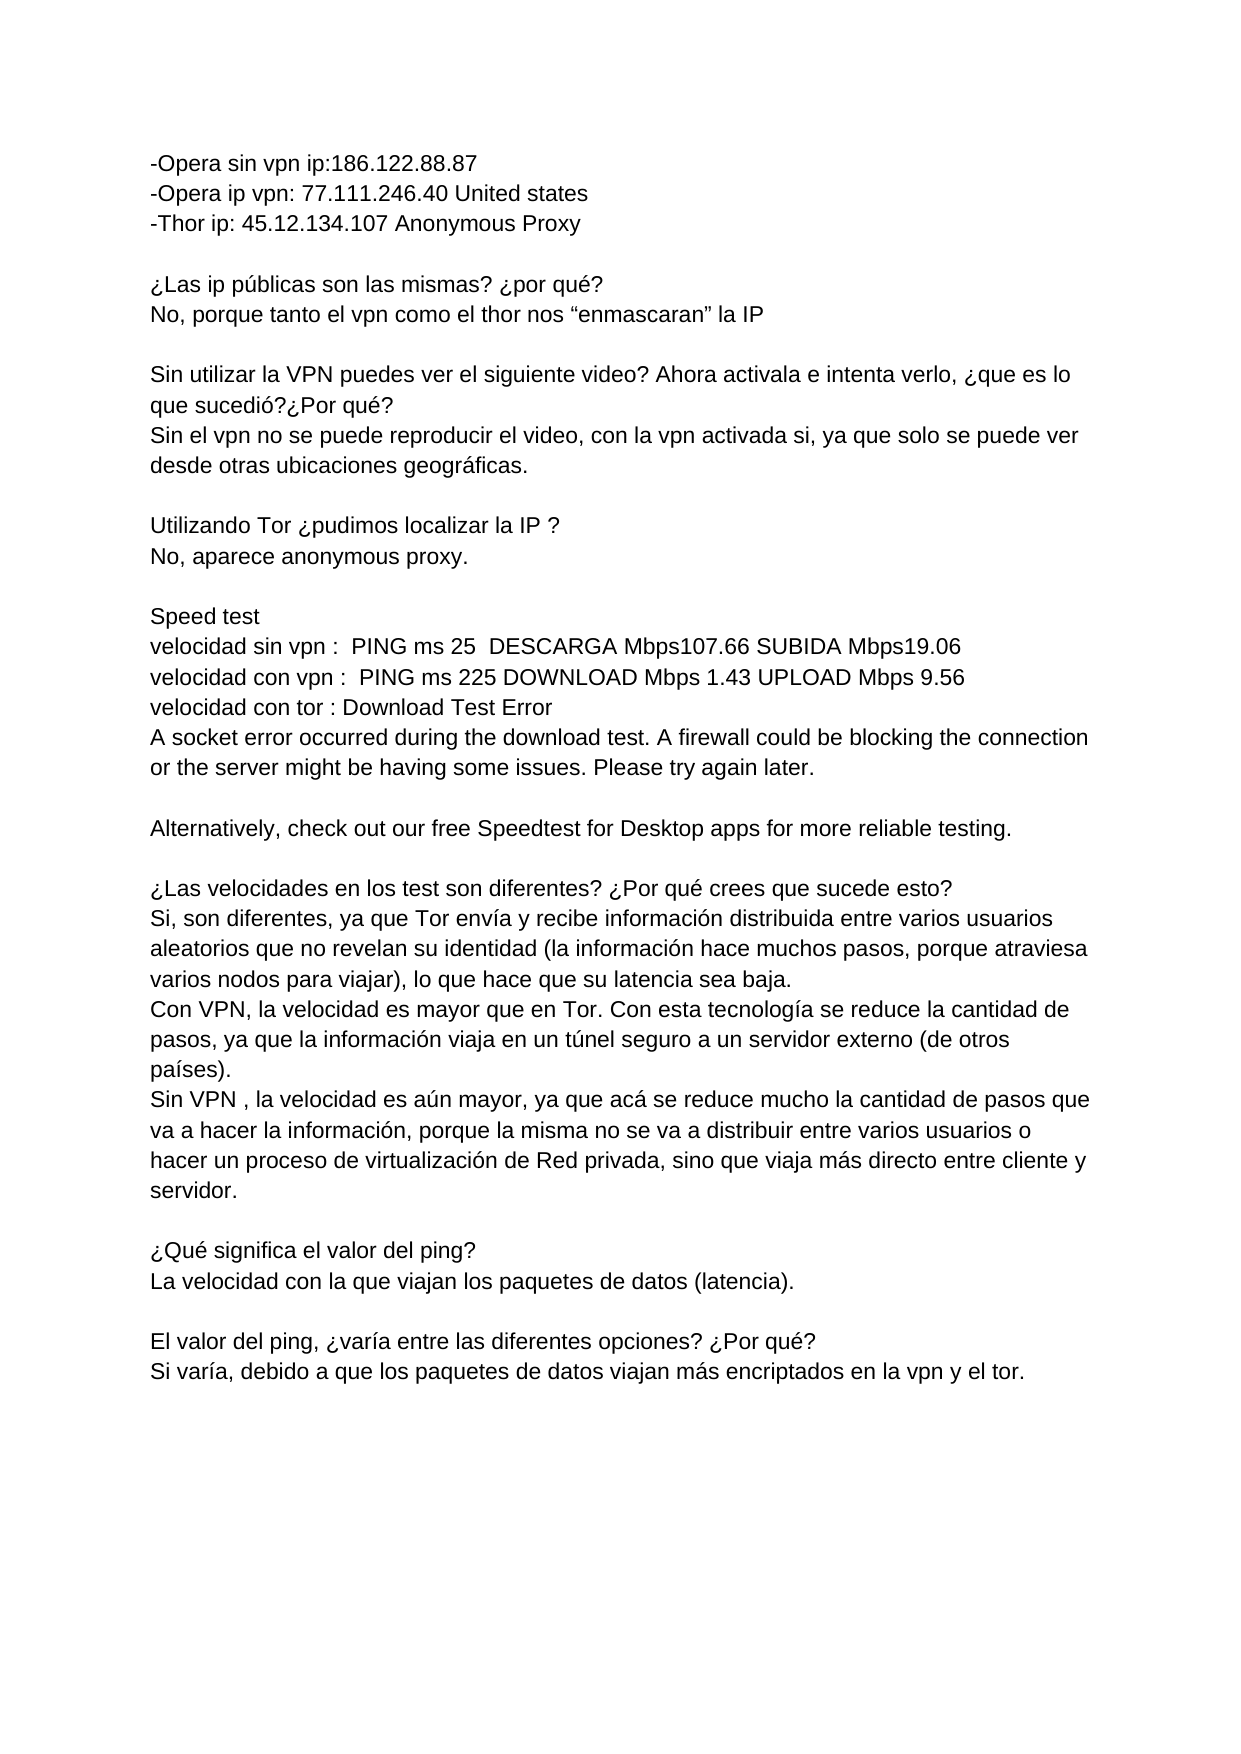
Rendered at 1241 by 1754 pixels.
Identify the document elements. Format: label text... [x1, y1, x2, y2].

text -Thor ip: 45.12.134.107 Anonymous Proxy [150, 210, 1090, 237]
text El valor del ping, ¿varía entre las diferentes opciones? ¿Por qué? [150, 1328, 1090, 1354]
text No, aparece anonymous proxy. [150, 543, 1090, 569]
text velocidad con vpn : PING ms 225 DOWNLOAD Mbps 1.43 UPLOAD Mbps 9.56 [150, 663, 1090, 690]
text Alternatively, check out our free Speedtest for Desktop apps for more reliable testing. [150, 814, 1090, 841]
text Sin VPN , la velocidad es aún mayor, ya que acá se reduce mucho la cantidad de pasos que va a hacer la información, porque la misma no se va a distribuir entre varios usuarios o hacer un proceso de virtualización de Red privada, sino que viaja más directo entre cliente y servidor. [150, 1086, 1090, 1203]
text Si varía, debido a que los paquetes de datos viajan más encriptados en la vpn y el tor. [150, 1358, 1090, 1385]
text ¿Qué significa el valor del ping? [150, 1237, 1090, 1264]
text La velocidad con la que viajan los paquetes de datos (latencia). [150, 1268, 1090, 1294]
text Con VPN, la velocidad es mayor que en Tor. Con esta tecnología se reduce la cantidad de pasos, ya que la información viaja en un túnel seguro a un servidor externo (de otros países). [150, 996, 1090, 1083]
text -Opera sin vpn ip:186.122.88.87 [150, 150, 1090, 176]
text velocidad sin vpn : PING ms 25 DESCARGA Mbps107.66 SUBIDA Mbps19.06 [150, 633, 1090, 660]
text Sin utilizar la VPN puedes ver el siguiente video? Ahora activala e intenta verlo, ¿que es lo que sucedió?¿Por qué? [150, 361, 1090, 418]
text -Opera ip vpn: 77.111.246.40 United states [150, 180, 1090, 207]
text No, porque tanto el vpn como el thor nos “enmascaran” la IP [150, 301, 1090, 327]
text ¿Las velocidades en los test son diferentes? ¿Por qué crees que sucede esto? [150, 875, 1090, 901]
text Speed test [150, 603, 1090, 629]
text Sin el vpn no se puede reproducir el video, con la vpn activada si, ya que solo se puede ver desde otras ubicaciones geográficas. [150, 422, 1090, 478]
text ¿Las ip públicas son las mismas? ¿por qué? [150, 271, 1090, 297]
text Utilizando Tor ¿pudimos localizar la IP ? [150, 512, 1090, 539]
text velocidad con tor : Download Test Error [150, 694, 1090, 720]
text A socket error occurred during the download test. A firewall could be blocking the connection or the server might be having some issues. Please try again later. [150, 724, 1090, 781]
text Si, son diferentes, ya que Tor envía y recibe información distribuida entre varios usuarios aleatorios que no revelan su identidad (la información hace muchos pasos, porque atraviesa varios nodos para viajar), lo que hace que su latencia sea baja. [150, 905, 1090, 992]
